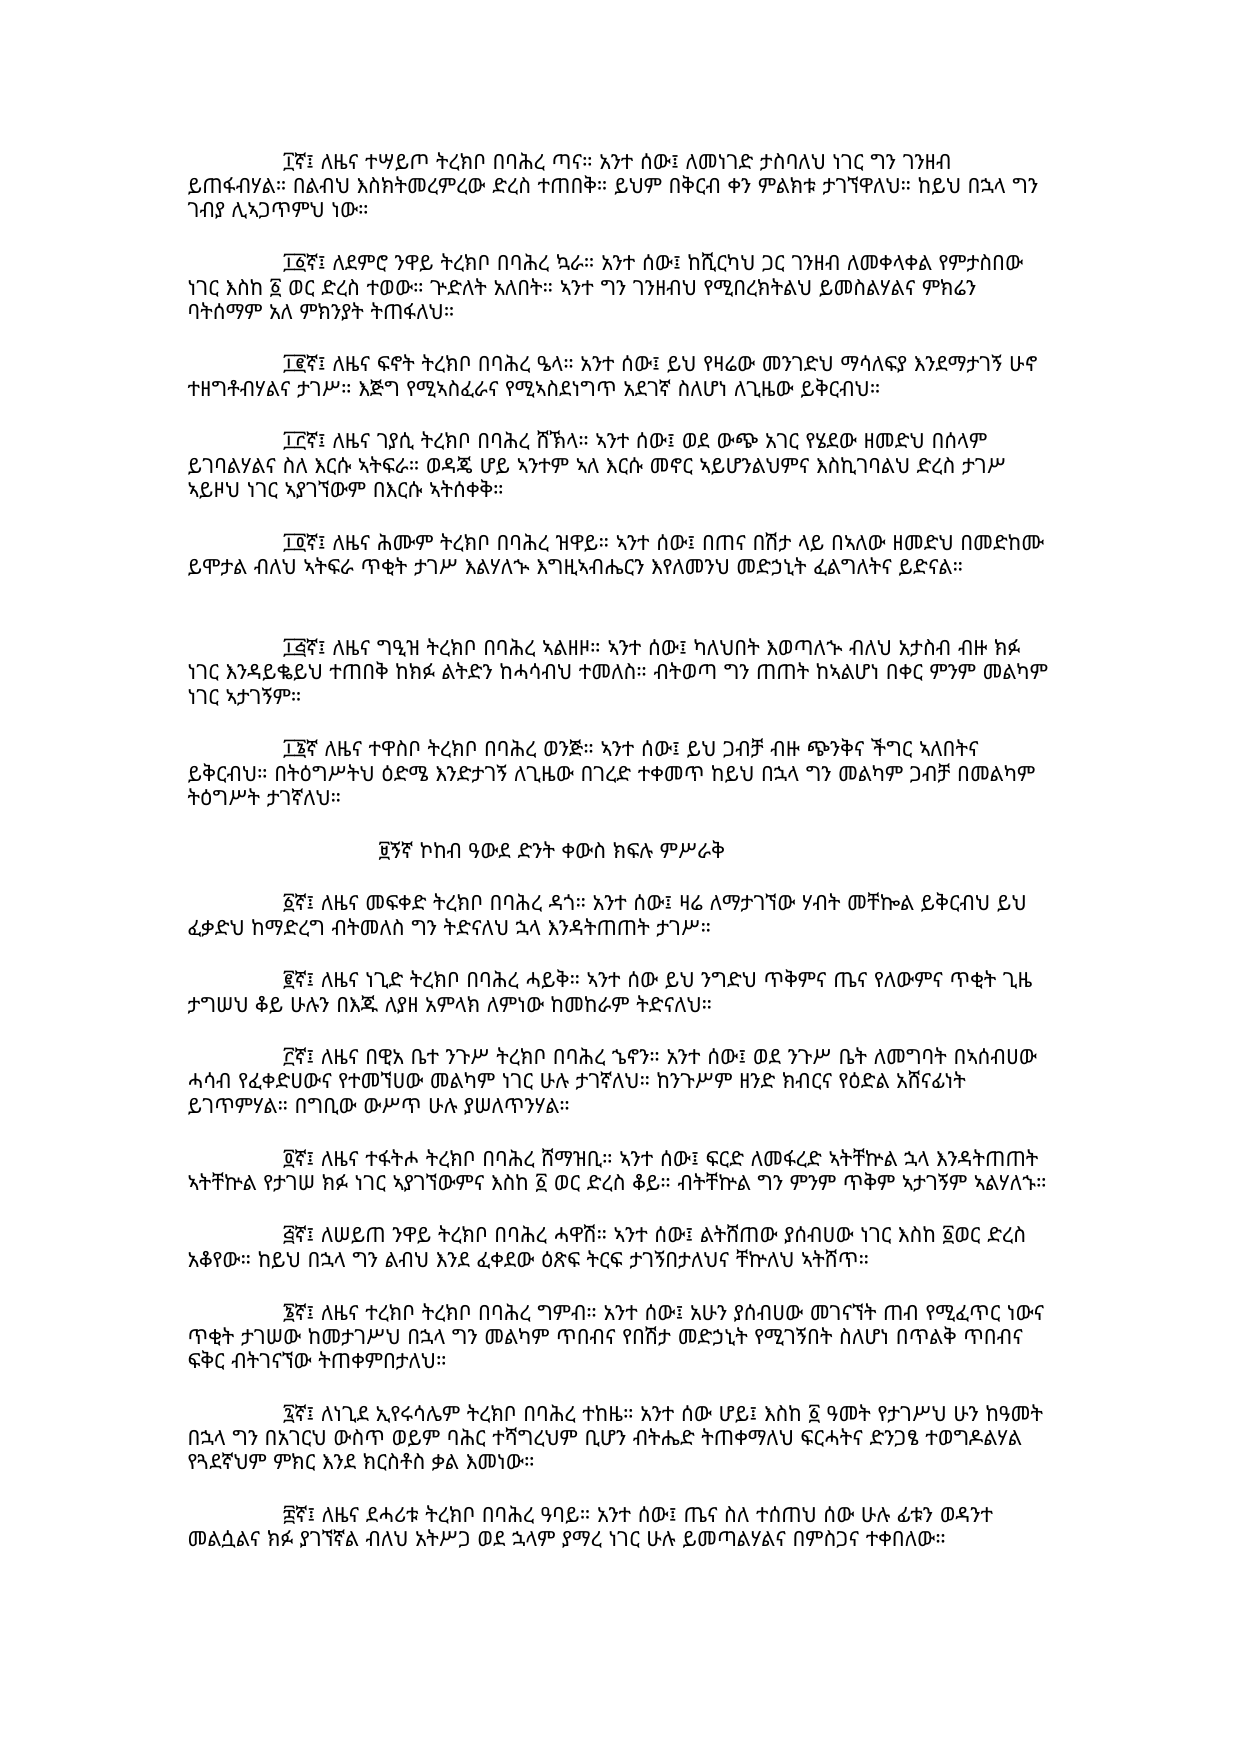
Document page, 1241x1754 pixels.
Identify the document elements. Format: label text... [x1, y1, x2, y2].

text ፩ኛ፤ ለዜና መፍቀድ ትረክቦ በባሕረ ዳጎ። አንተ ሰው፤ ዛሬ ለማታገኘው ሃብት መቸኰል ይቅርብህ ይህ ፈቃድህ ከማድረግ ብትመለስ ግን ትድናለህ ኋላ እንዳትጠጠት ታገሥ። [187, 891, 1053, 940]
text ፲፩ኛ፤ ለደምሮ ንዋይ ትረክቦ በባሕረ ኳራ። አንተ ሰው፤ ከሺርካህ ጋር ገንዘብ ለመቀላቀል የምታስበው ነገር እስከ ፩ ወር ድረስ ተወው። ጕድለት አለበት። ኣንተ ግን ገንዘብህ የሚበረክትልህ ይመስልሃልና ምክሬን ባትሰማም አለ ምክንያት ትጠፋለህ። [187, 251, 1053, 324]
text ፰ኛ፤ ለዜና ደሓሪቱ ትረክቦ በባሕረ ዓባይ። አንተ ሰው፤ ጤና ስለ ተሰጠህ ሰው ሁሉ ፊቱን ወዳንተ መልሷልና ክፉ ያገኘኛል ብለህ አትሥጋ ወደ ኋላም ያማረ ነገር ሁሉ ይመጣልሃልና በምስጋና ተቀበለው። [187, 1503, 1053, 1552]
text ፲፭ኛ፤ ለዜና ግዒዝ ትረክቦ በባሕረ ኣልዘዞ። ኣንተ ሰው፤ ካለህበት እወጣለኍ ብለህ አታስብ ብዙ ክፉ ነገር እንዳይቈይህ ተጠበቅ ከክፉ ልትድን ከሓሳብህ ተመለስ። ብትወጣ ግን ጠጠት ከኣልሆነ በቀር ምንም መልካም ነገር ኣታገኝም። [187, 636, 1053, 709]
text ፲፫ኛ፤ ለዜና ገያሲ ትረክቦ በባሕረ ሸኽላ። ኣንተ ሰው፤ ወደ ውጭ አገር የሄደው ዘመድህ በሰላም ይገባልሃልና ስለ እርሱ ኣትፍራ። ወዳጄ ሆይ ኣንተም ኣለ እርሱ መኖር ኣይሆንልህምና እስኪገባልህ ድረስ ታገሥ ኣይዞህ ነገር ኣያገኘውም በእርሱ ኣትሰቀቅ። [187, 429, 1053, 502]
text ፫ኛ፤ ለዜና በዊአ ቤተ ንጉሥ ትረክቦ በባሕረ ኄኖን። አንተ ሰው፤ ወደ ንጉሥ ቤት ለመግባት በኣሰብሀው ሓሳብ የፈቀድሀውና የተመኘሀው መልካም ነገር ሁሉ ታገኛለህ። ከንጉሥም ዘንድ ክብርና የዕድል አሸናፊነት ይገጥምሃል። በግቢው ውሥጥ ሁሉ ያሠለጥንሃል። [187, 1045, 1053, 1118]
text ፲፬ኛ፤ ለዜና ሕሙም ትረክቦ በባሕረ ዝዋይ። ኣንተ ሰው፤ በጠና በሽታ ላይ በኣለው ዘመድህ በመድከሙ ይሞታል ብለህ ኣትፍራ ጥቂት ታገሥ እልሃለኍ እግዚኣብሔርን እየለመንህ መድኃኒት ፈልግለትና ይድናል። [187, 531, 1053, 579]
text ፮ኛ፤ ለዜና ተረክቦ ትረክቦ በባሕረ ግምብ። አንተ ሰው፤ አሁን ያሰብሀው መገናኘት ጠብ የሚፈጥር ነውና ጥቂት ታገሠው ከመታገሥህ በኋላ ግን መልካም ጥበብና የበሽታ መድኃኒት የሚገኝበት ስለሆነ በጥልቅ ጥበብና ፍቅር ብትገናኘው ትጠቀምበታለህ። [187, 1301, 1053, 1373]
text ፲ኛ፤ ለዜና ተሣይጦ ትረክቦ በባሕረ ጣና። አንተ ሰው፤ ለመነገድ ታስባለህ ነገር ግን ገንዘብ ይጠፋብሃል። በልብህ እስክትመረምረው ድረስ ተጠበቅ። ይህም በቅርብ ቀን ምልክቱ ታገኘዋለህ። ከይህ በኋላ ግን ገብያ ሊኣጋጥምህ ነው። [187, 150, 1053, 223]
text ፭ኛ፤ ለሠይጠ ንዋይ ትረክቦ በባሕረ ሓዋሽ። ኣንተ ሰው፤ ልትሸጠው ያሰብሀው ነገር እስከ ፩ወር ድረስ አቆየው። ከይህ በኋላ ግን ልብህ እንደ ፈቀደው ዕጽፍ ትርፍ ታገኝበታለህና ቸኵለህ ኣትሸጥ። [187, 1223, 1053, 1272]
text ፲፮ኛ ለዜና ተዋስቦ ትረክቦ በባሕረ ወንጅ። ኣንተ ሰው፤ ይህ ጋብቻ ብዙ ጭንቅና ችግር ኣለበትና ይቅርብህ። በትዕግሥትህ ዕድሜ እንድታገኝ ለጊዜው በገረድ ተቀመጥ ከይህ በኋላ ግን መልካም ጋብቻ በመልካም ትዕግሥት ታገኛለህ። [187, 737, 1053, 810]
text ፱ኝኛ ኮከብ ዓውደ ድንት ቀውስ ክፍሉ ምሥራቅ [187, 839, 1053, 863]
text ፪ኛ፤ ለዜና ነጊድ ትረክቦ በባሕረ ሓይቅ። ኣንተ ሰው ይህ ንግድህ ጥቅምና ጤና የለውምና ጥቂት ጊዜ ታግሠህ ቆይ ሁሉን በእጁ ለያዘ አምላክ ለምነው ከመከራም ትድናለህ። [187, 968, 1053, 1017]
text ፲፪ኛ፤ ለዜና ፍኖት ትረክቦ በባሕረ ዔላ። አንተ ሰው፤ ይህ የዛሬው መንገድህ ማሳለፍያ እንደማታገኝ ሁኖ ተዘግቶብሃልና ታገሥ። እጅግ የሚኣስፈራና የሚኣስደነግጥ አደገኛ ስለሆነ ለጊዜው ይቅርብህ። [187, 352, 1053, 401]
text ፯ኛ፤ ለነጊደ ኢየሩሳሌም ትረክቦ በባሕረ ተከዜ። አንተ ሰው ሆይ፤ እስከ ፩ ዓመት የታገሥህ ሁን ከዓመት በኋላ ግን በአገርህ ውስጥ ወይም ባሕር ተሻግረህም ቢሆን ብትሔድ ትጠቀማለህ ፍርሓትና ድንጋፄ ተወግዶልሃል የጓደኛህም ምክር እንደ ክርስቶስ ቃል እመነው። [187, 1402, 1053, 1474]
text ፬ኛ፤ ለዜና ተፋትሖ ትረክቦ በባሕረ ሸማዝቢ። ኣንተ ሰው፤ ፍርድ ለመፋረድ ኣትቸኵል ኋላ እንዳትጠጠት ኣትቸኵል የታገሠ ክፉ ነገር ኣያገኘውምና እስከ ፩ ወር ድረስ ቆይ። ብትቸኵል ግን ምንም ጥቅም ኣታገኝም ኣልሃለኁ። [187, 1147, 1053, 1195]
